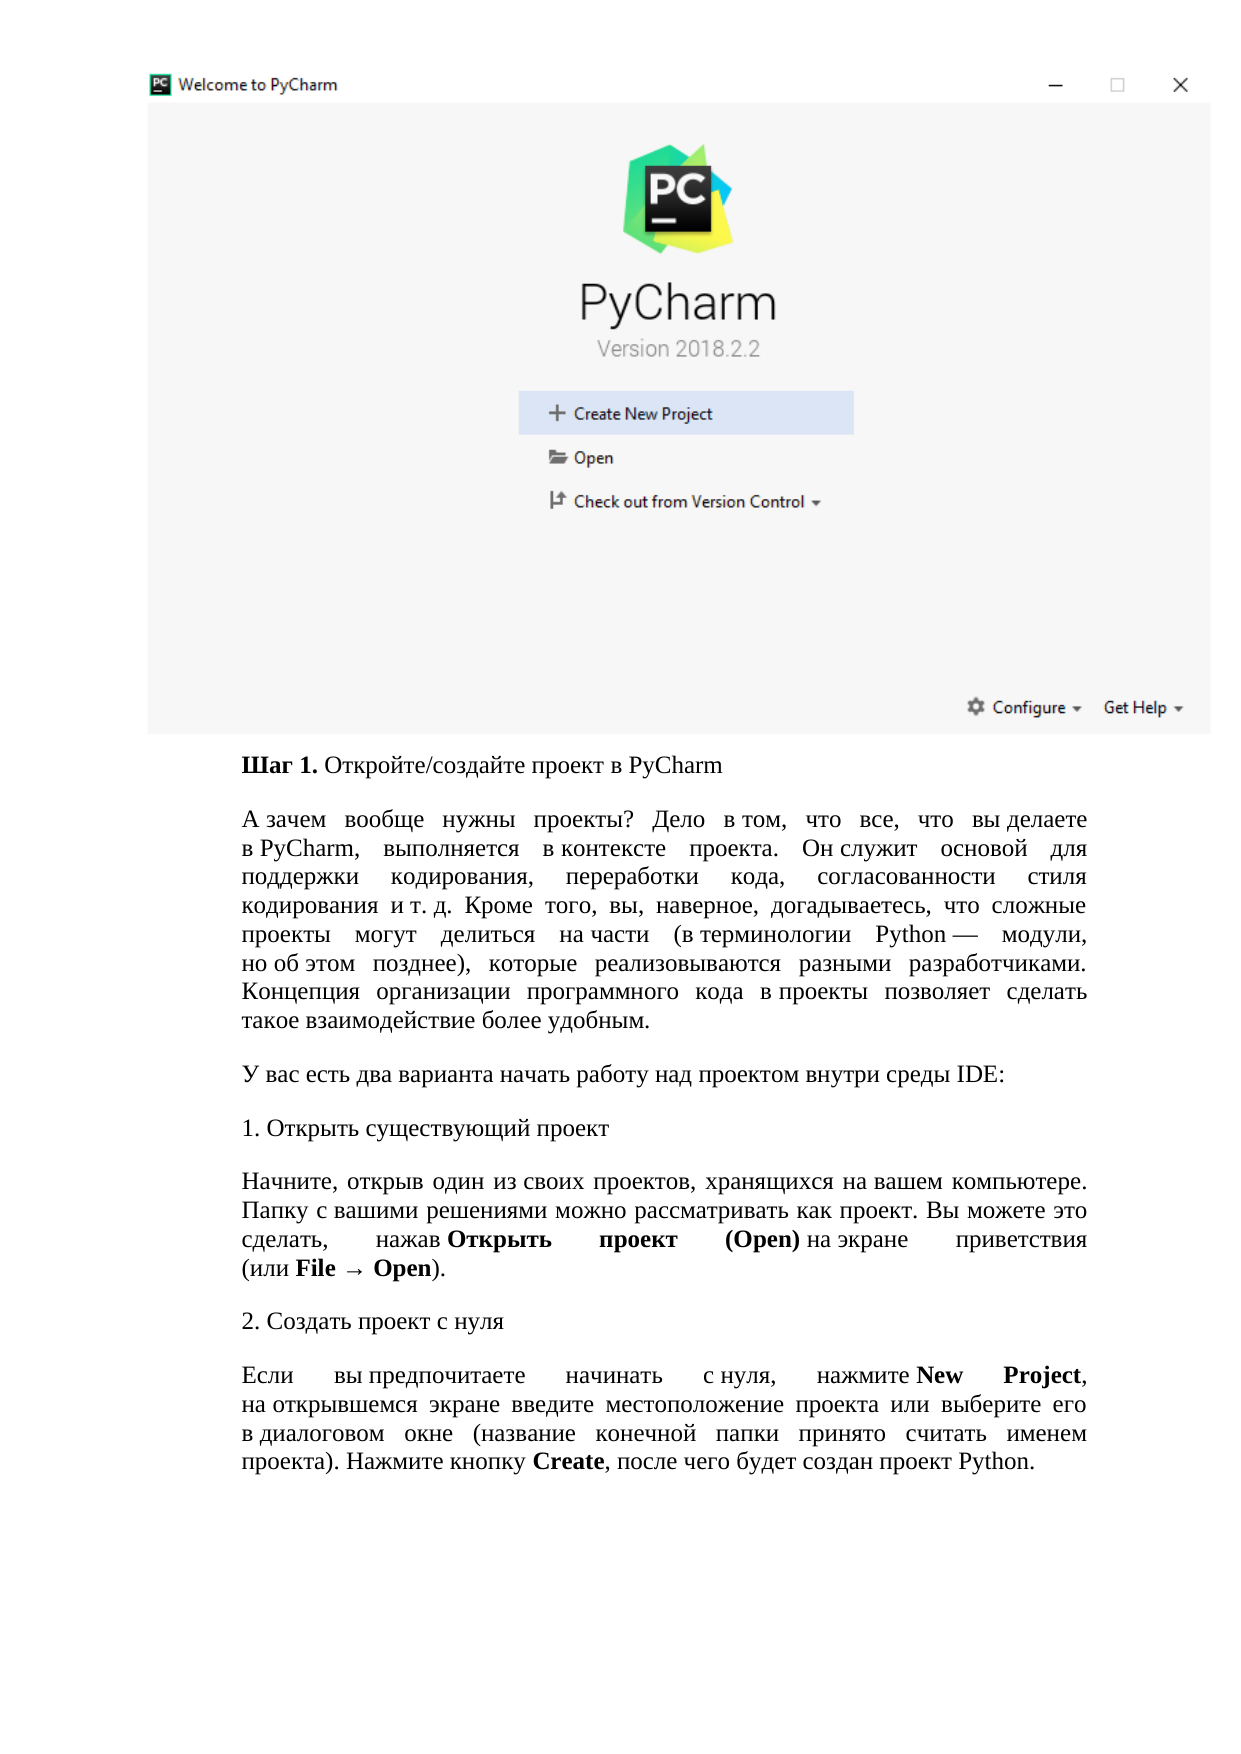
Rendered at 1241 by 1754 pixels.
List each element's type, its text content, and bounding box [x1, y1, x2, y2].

text Шаг 1. Откройте/создайте проект в PyCharm [241, 750, 1087, 779]
text 2. Создать проект с нуля [241, 1306, 1087, 1335]
text Начните, открыв один из своих проектов, хранящихся на вашем компьютере. Папку с вашими решениями можно рассматривать как проект. Вы можете это сделать, нажав Открыть проект (Open) на экране приветствия (или File → Open). [241, 1166, 1087, 1281]
text У вас есть два варианта начать работу над проектом внутри среды IDE: [241, 1059, 1087, 1088]
picture [147, 70, 1211, 734]
text 1. Открыть существующий проект [241, 1113, 1087, 1141]
text А зачем вообще нужны проекты? Дело в том, что все, что вы делаете в PyCharm, выполняется в контексте проекта. Он служит основой для поддержки кодирования, переработки кода, согласованности стиля кодирования и т. д. Кроме того, вы, наверное, догадываетесь, что сложные проекты могут делиться на части (в терминологии Python — модули, но об этом позднее), которые реализовываются разными разработчиками. Концепция организации программного кода в проекты позволяет сделать такое взаимодействие более удобным. [241, 804, 1087, 1034]
text Если вы предпочитаете начинать с нуля, нажмите New Project, на открывшемся экране введите местоположение проекта или выберите его в диалоговом окне (название конечной папки принято считать именем проекта). Нажмите кнопку Create, после чего будет создан проект Python. [241, 1360, 1087, 1475]
